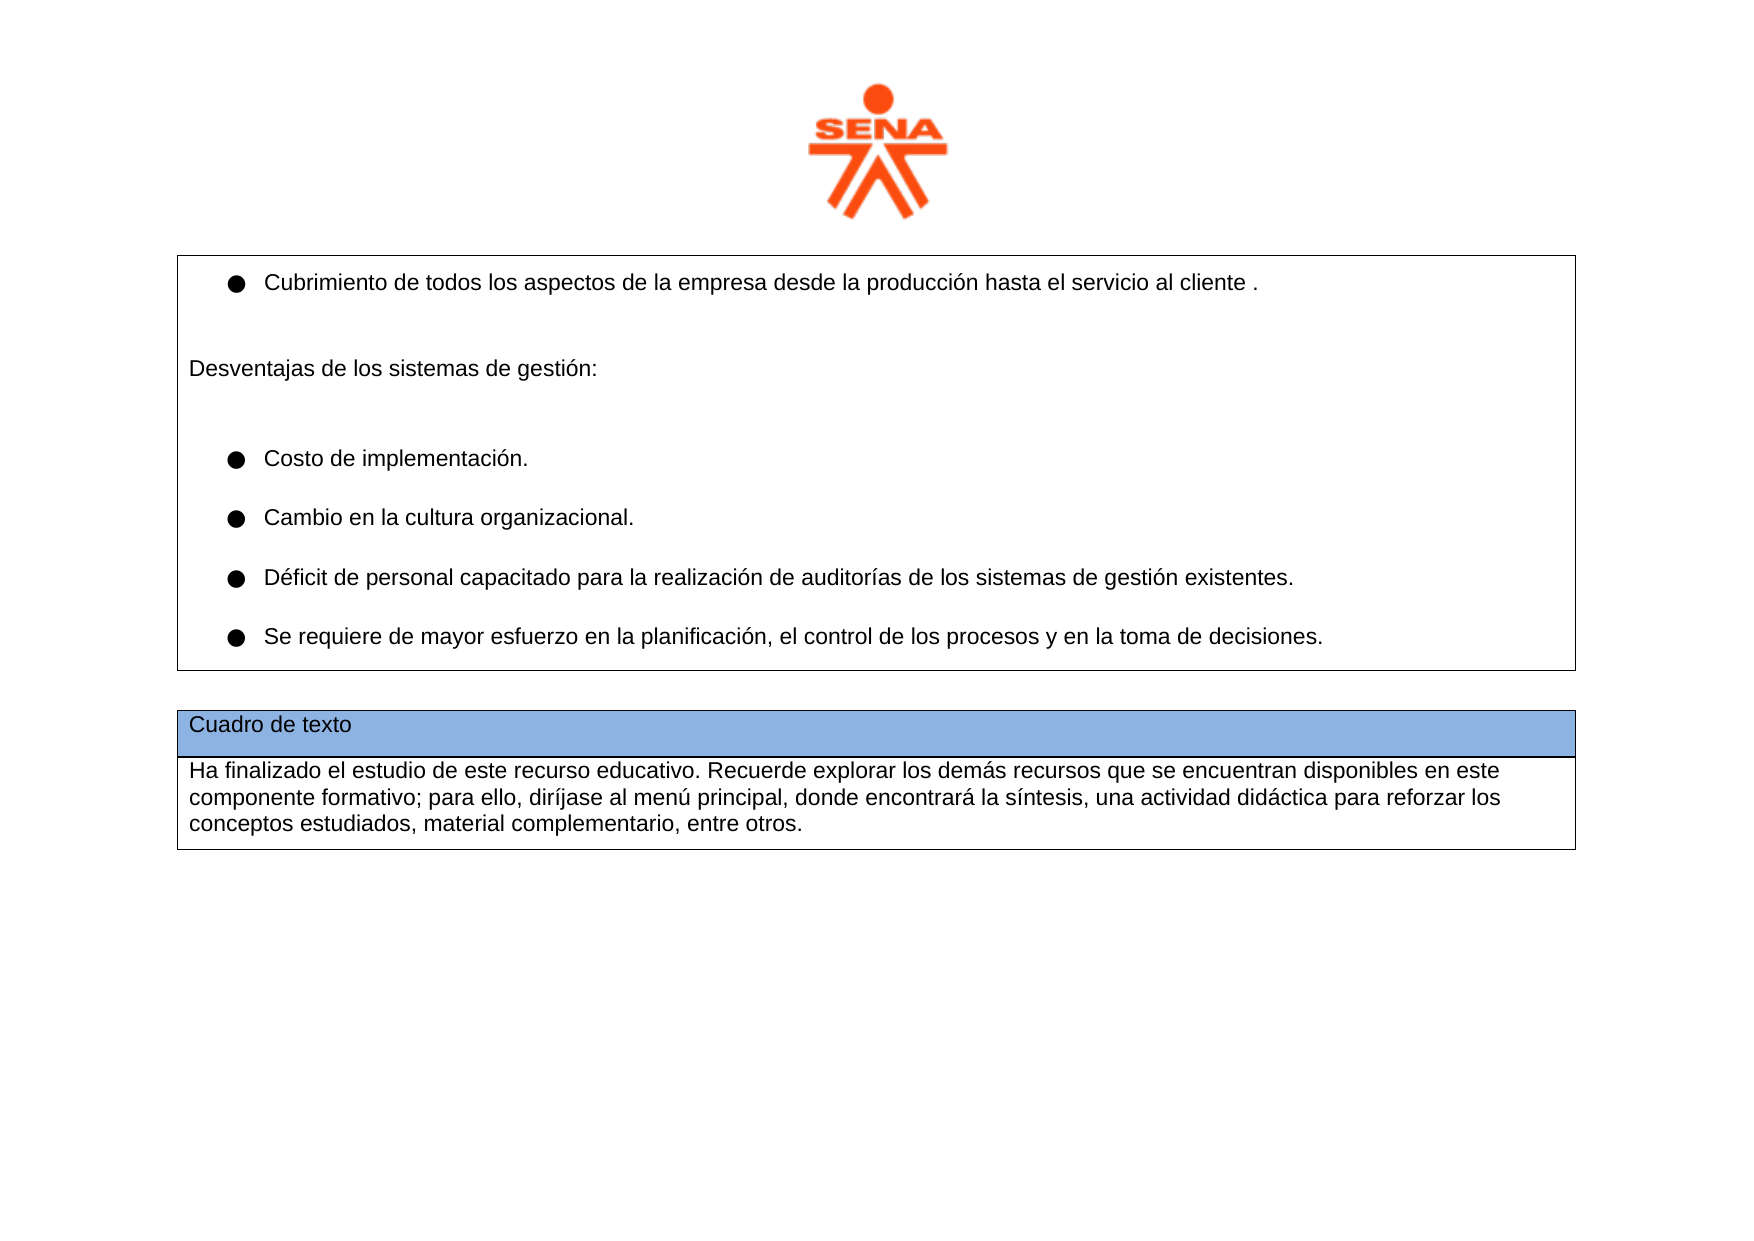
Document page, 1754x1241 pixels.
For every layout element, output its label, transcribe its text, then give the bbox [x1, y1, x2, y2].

table_header Cuadro de texto [178, 711, 1575, 756]
picture [796, 75, 958, 227]
table_cell Ha finalizado el estudio de este recurso educativo. Recuerde explorar los demás recursos que se encuentran disponibles en este componente formativo; para ello, diríjase al menú principal, donde encontrará la síntesis, una actividad didáctica para reforzar los conceptos estudiados, material complementario, entre otros. [178, 758, 1575, 849]
